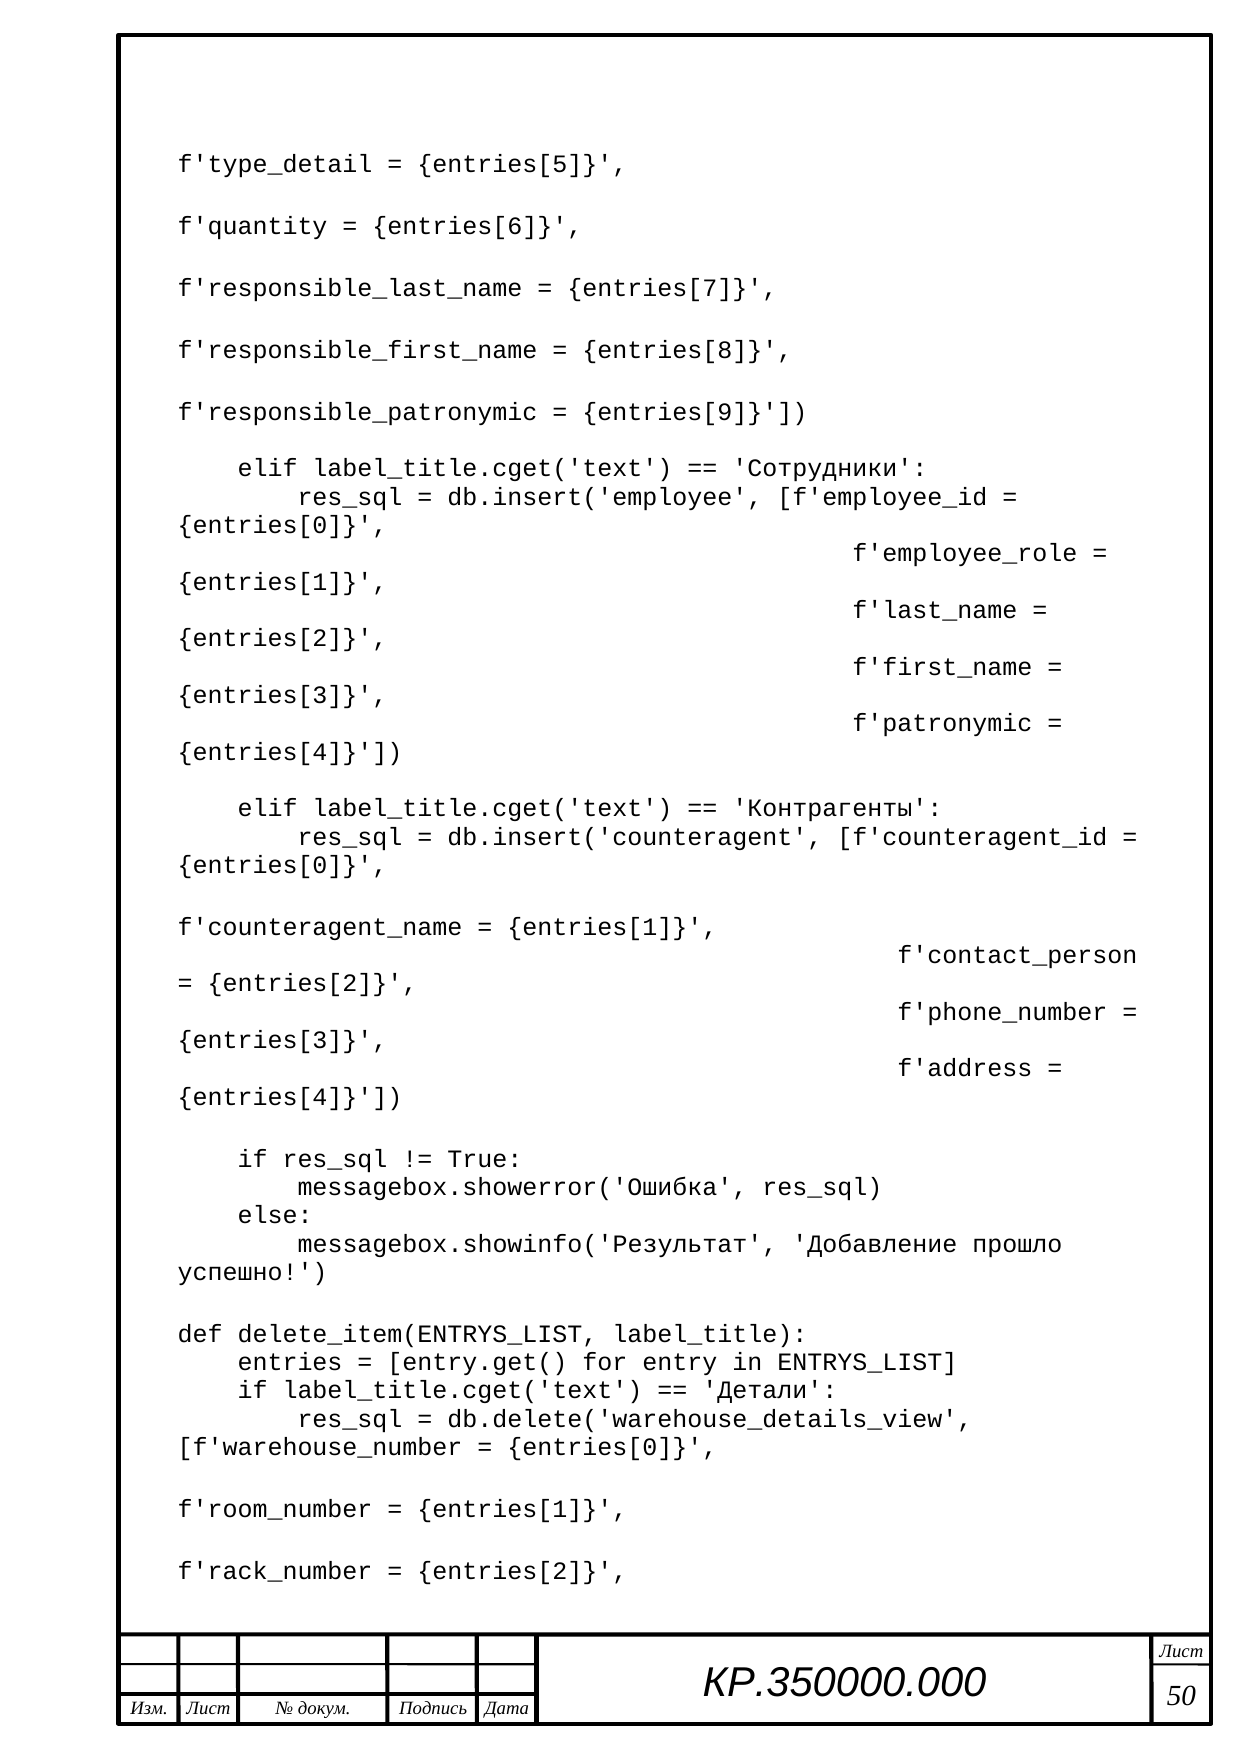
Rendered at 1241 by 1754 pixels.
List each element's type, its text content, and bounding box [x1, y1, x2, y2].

text else: [177, 1203, 1152, 1231]
text f'address = {entries[4]}']) [177, 1056, 1152, 1113]
text f'rack_number = {entries[2]}', [177, 1525, 1152, 1587]
text f'type_detail = {entries[5]}', [177, 118, 1152, 180]
text f'counteragent_name = {entries[1]}', [177, 881, 1152, 943]
text f'responsible_last_name = {entries[7]}', [177, 242, 1152, 304]
text if res_sql != True: [177, 1146, 1152, 1174]
text if label_title.cget('text') == 'Детали': [177, 1378, 1152, 1406]
text f'room_number = {entries[1]}', [177, 1463, 1152, 1525]
text f'first_name = {entries[3]}', [177, 654, 1152, 711]
text res_sql = db.delete('warehouse_details_view', [f'warehouse_number = {entries[0]}', [177, 1406, 1152, 1463]
text res_sql = db.insert('employee', [f'employee_id = {entries[0]}', [177, 484, 1152, 541]
text elif label_title.cget('text') == 'Контрагенты': [177, 796, 1152, 824]
text f'responsible_patronymic = {entries[9]}']) [177, 366, 1152, 427]
text f'last_name = {entries[2]}', [177, 597, 1152, 654]
text f'phone_number = {entries[3]}', [177, 999, 1152, 1056]
text f'responsible_first_name = {entries[8]}', [177, 304, 1152, 366]
text f'employee_role = {entries[1]}', [177, 541, 1152, 597]
text f'quantity = {entries[6]}', [177, 180, 1152, 242]
text elif label_title.cget('text') == 'Сотрудники': [177, 456, 1152, 484]
text messagebox.showinfo('Результат', 'Добавление прошло успешно!') [177, 1231, 1152, 1288]
text messagebox.showerror('Ошибка', res_sql) [177, 1174, 1152, 1203]
text f'patronymic = {entries[4]}']) [177, 711, 1152, 767]
text entries = [entry.get() for entry in ENTRYS_LIST] [177, 1350, 1152, 1378]
text res_sql = db.insert('counteragent', [f'counteragent_id = {entries[0]}', [177, 824, 1152, 881]
text f'contact_person = {entries[2]}', [177, 943, 1152, 999]
text def delete_item(ENTRYS_LIST, label_title): [177, 1321, 1152, 1350]
